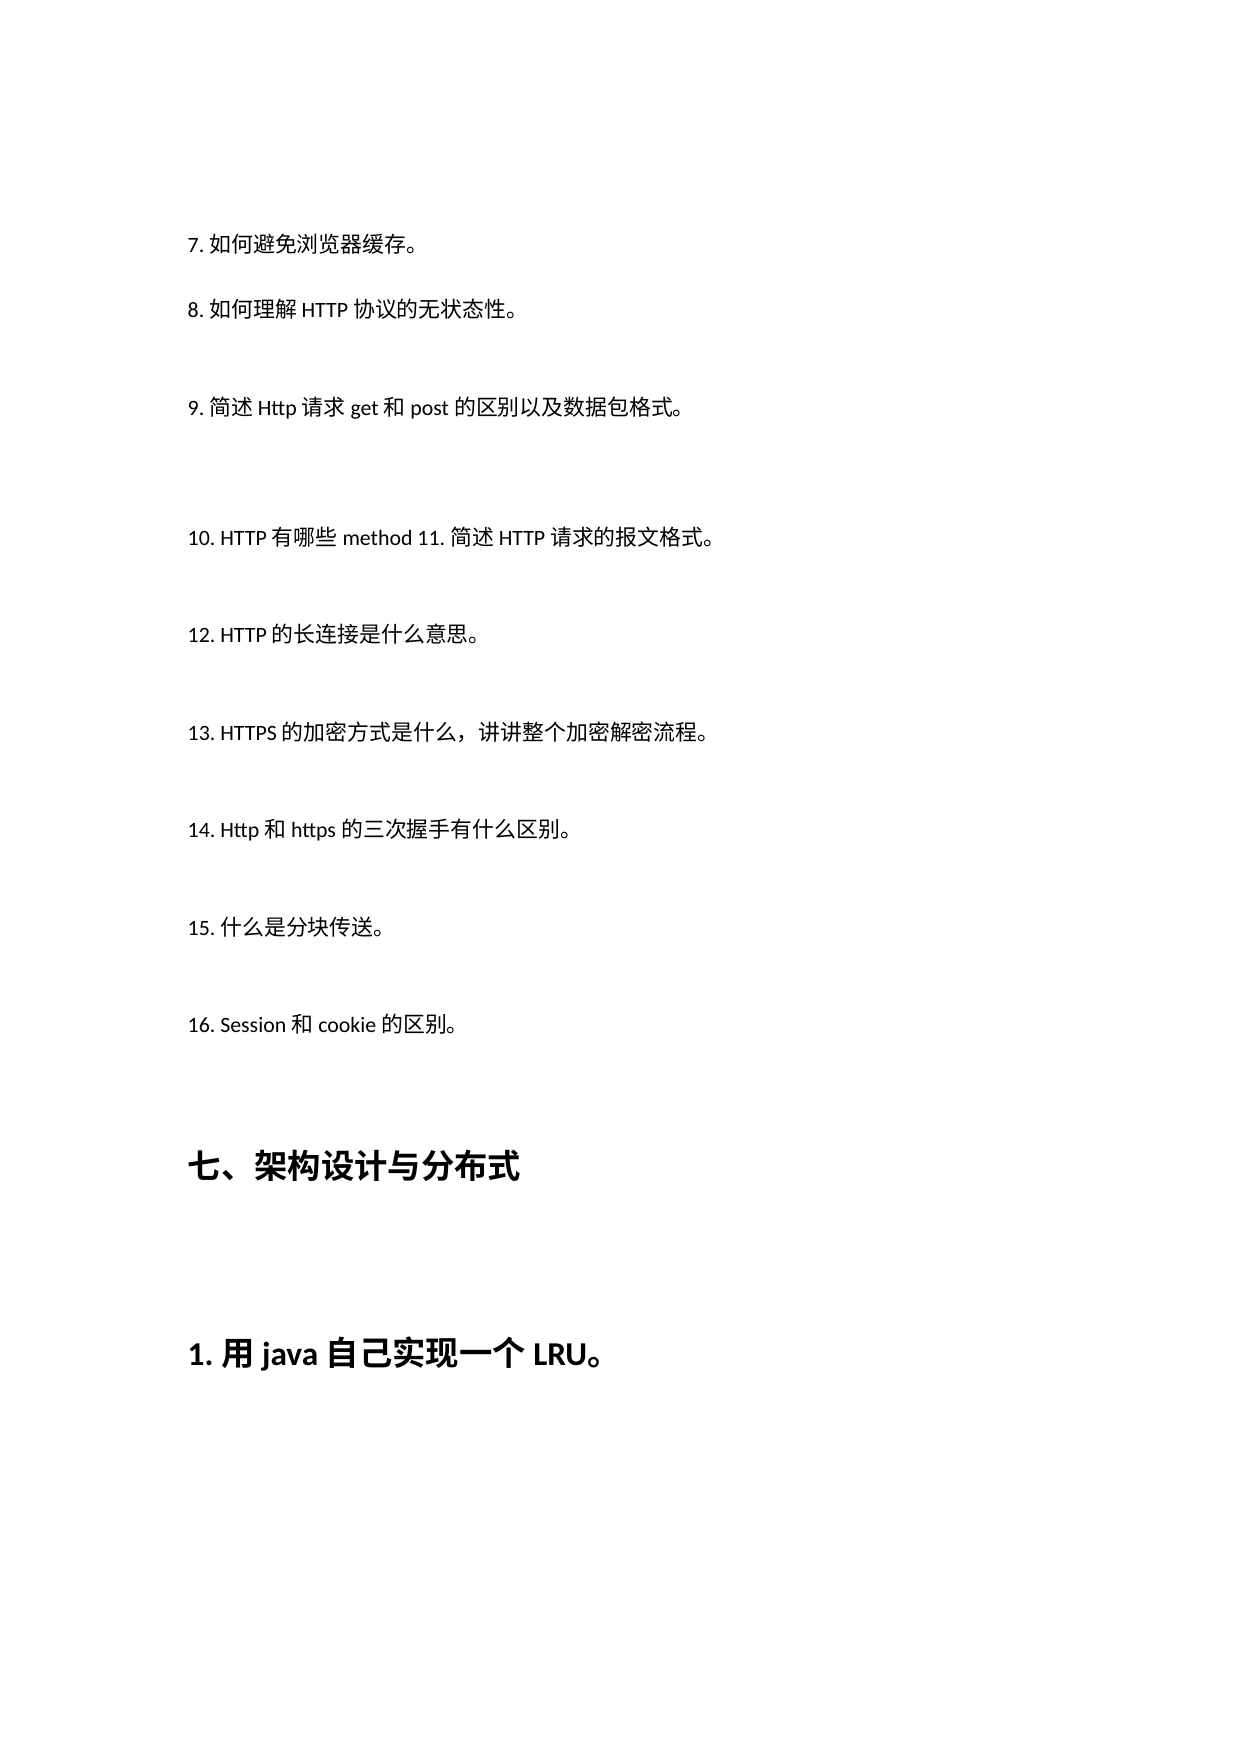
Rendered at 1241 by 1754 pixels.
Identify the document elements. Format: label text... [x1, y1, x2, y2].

text 8. 如何理解 HTTP 协议的无状态性。 [187, 292, 1053, 324]
subtitle 1. 用 java 自己实现一个 LRU。 [187, 1318, 1053, 1383]
text 12. HTTP 的长连接是什么意思。 [187, 617, 1053, 649]
text 14. Http 和 https 的三次握手有什么区别。 [187, 812, 1053, 844]
text 9. 简述 Http 请求 get 和 post 的区别以及数据包格式。 [187, 389, 1053, 422]
text 15. 什么是分块传送。 [187, 909, 1053, 942]
text 16. Session 和 cookie 的区别。 [187, 1007, 1053, 1039]
text 13. HTTPS 的加密方式是什么，讲讲整个加密解密流程。 [187, 714, 1053, 747]
text 10. HTTP 有哪些 method 11. 简述 HTTP 请求的报文格式。 [187, 519, 1053, 552]
text 7. 如何避免浏览器缓存。 [187, 227, 1053, 259]
subtitle 七、架构设计与分布式 [187, 1132, 1053, 1197]
